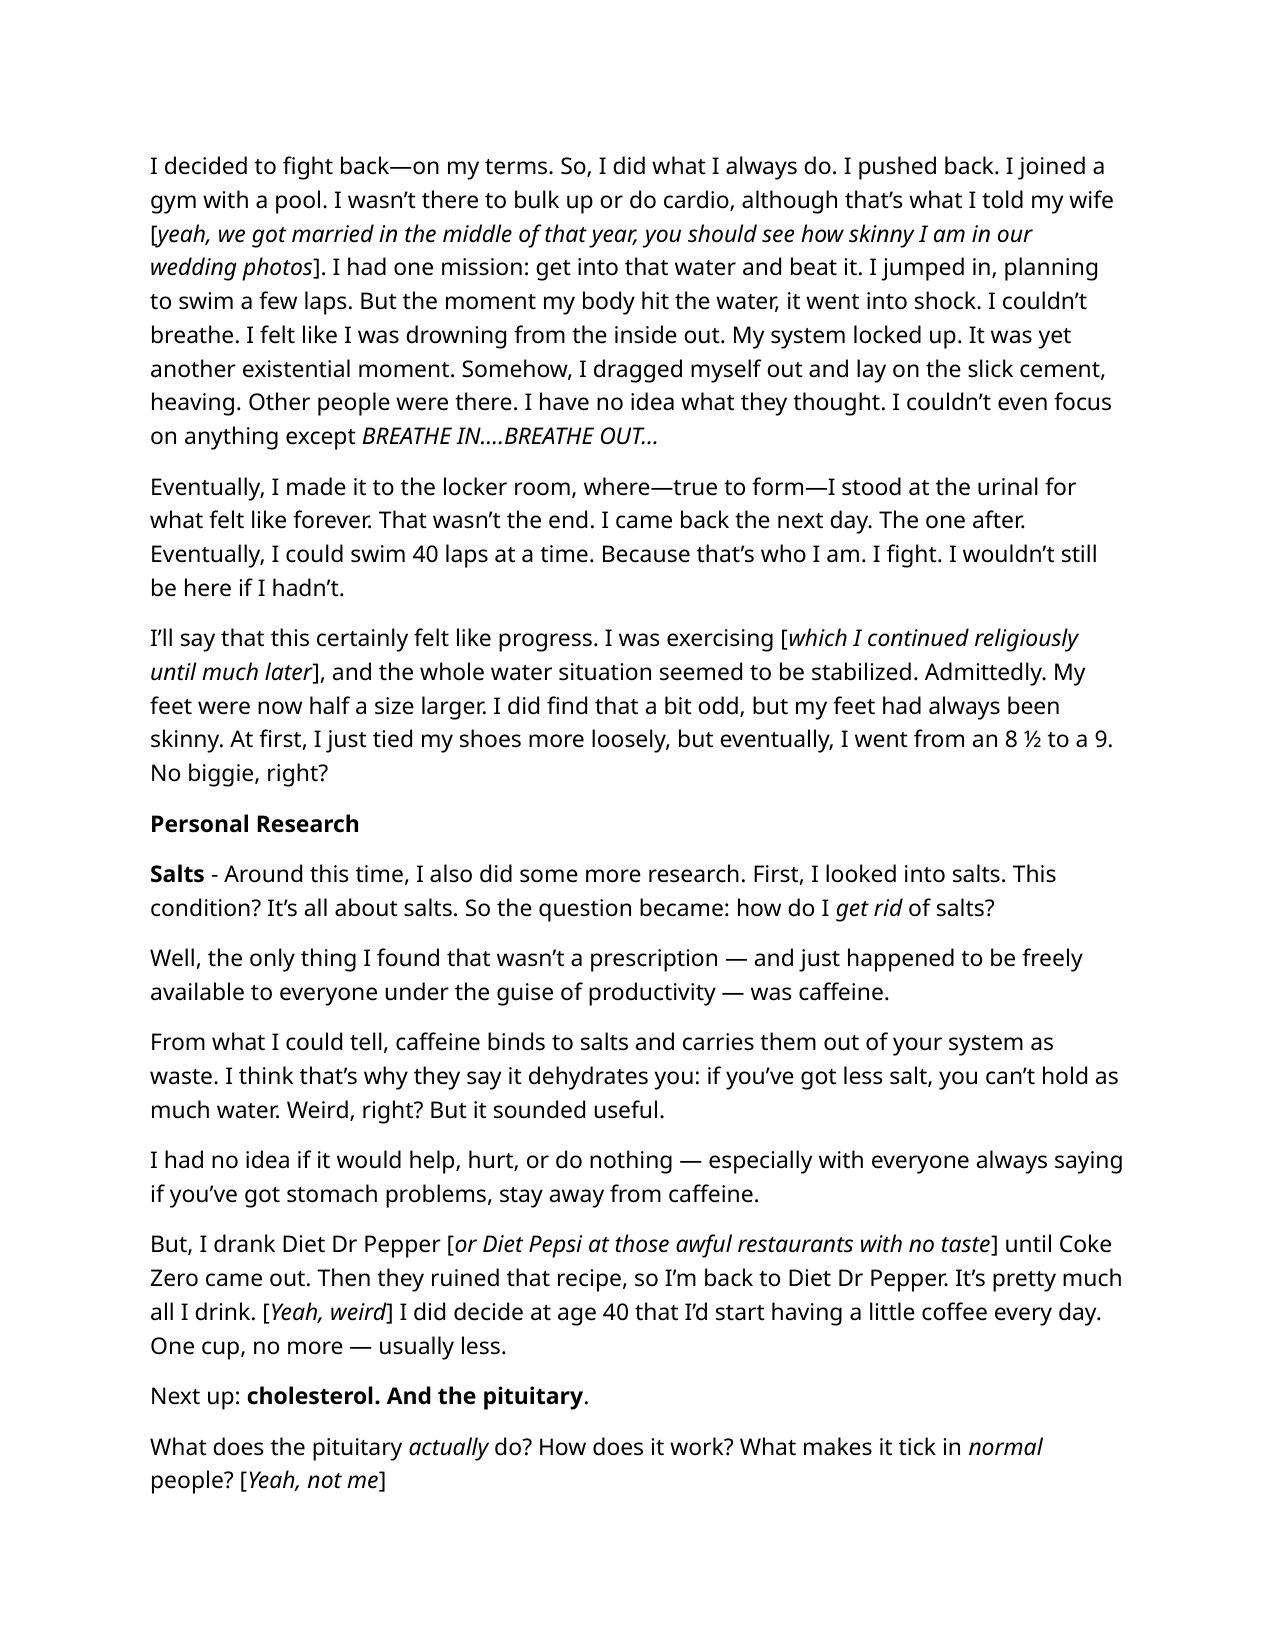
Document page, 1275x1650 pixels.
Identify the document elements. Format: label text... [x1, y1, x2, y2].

text Next up: cholesterol. And the pituitary. [150, 1380, 1125, 1411]
text Well, the only thing I found that wasn’t a prescription — and just happened to be freely available to everyone under the guise of productivity — was caffeine. [150, 942, 1125, 1007]
text What does the pituitary actually do? How does it work? What makes it tick in normal people? [Yeah, not me] [150, 1430, 1125, 1495]
text I had no idea if it would help, hurt, or do nothing — especially with everyone always saying if you’ve got stomach problems, stay away from caffeine. [150, 1144, 1125, 1209]
text Eventually, I made it to the locker room, where—true to form—I stood at the urinal for what felt like forever. That wasn’t the end. I came back the next day. The one after. Eventually, I could swim 40 laps at a time. Because that’s who I am. I fight. I wouldn’t still be here if I hadn’t. [150, 470, 1125, 603]
text Personal Research [150, 807, 1125, 839]
text I decided to fight back—on my terms. So, I did what I always do. I pushed back. I joined a gym with a pool. I wasn’t there to bulk up or do cardio, although that’s what I told my wife [yeah, we got married in the middle of that year, you should see how skinny I am in our wedding photos]. I had one mission: get into that water and beat it. I jumped in, planning to swim a few laps. But the moment my body hit the water, it went into shock. I couldn’t breathe. I felt like I was drowning from the inside out. My system locked up. It was yet another existential moment. Somehow, I dragged myself out and lay on the slick cement, heaving. Other people were there. I have no idea what they thought. I couldn’t even focus on anything except BREATHE IN….BREATHE OUT… [150, 150, 1125, 451]
text Salts - Around this time, I also did some more research. First, I looked into salts. This condition? It’s all about salts. So the question became: how do I get rid of salts? [150, 858, 1125, 923]
text I’ll say that this certainly felt like progress. I was exercising [which I continued religiously until much later], and the whole water situation seemed to be stabilized. Admittedly. My feet were now half a size larger. I did find that a bit odd, but my feet had always been skinny. At first, I just tied my shoes more loosely, but eventually, I went from an 8 ½ to a 9. No biggie, right? [150, 622, 1125, 788]
text From what I could tell, caffeine binds to salts and carries them out of your system as waste. I think that’s why they say it dehydrates you: if you’ve got less salt, you can’t hold as much water. Weird, right? But it sounded useful. [150, 1026, 1125, 1125]
text But, I drank Diet Dr Pepper [or Diet Pepsi at those awful restaurants with no taste] until Coke Zero came out. Then they ruined that recipe, so I’m back to Diet Dr Pepper. It’s pretty much all I drink. [Yeah, weird] I did decide at age 40 that I’d start having a little coffee every day. One cup, no more — usually less. [150, 1228, 1125, 1361]
